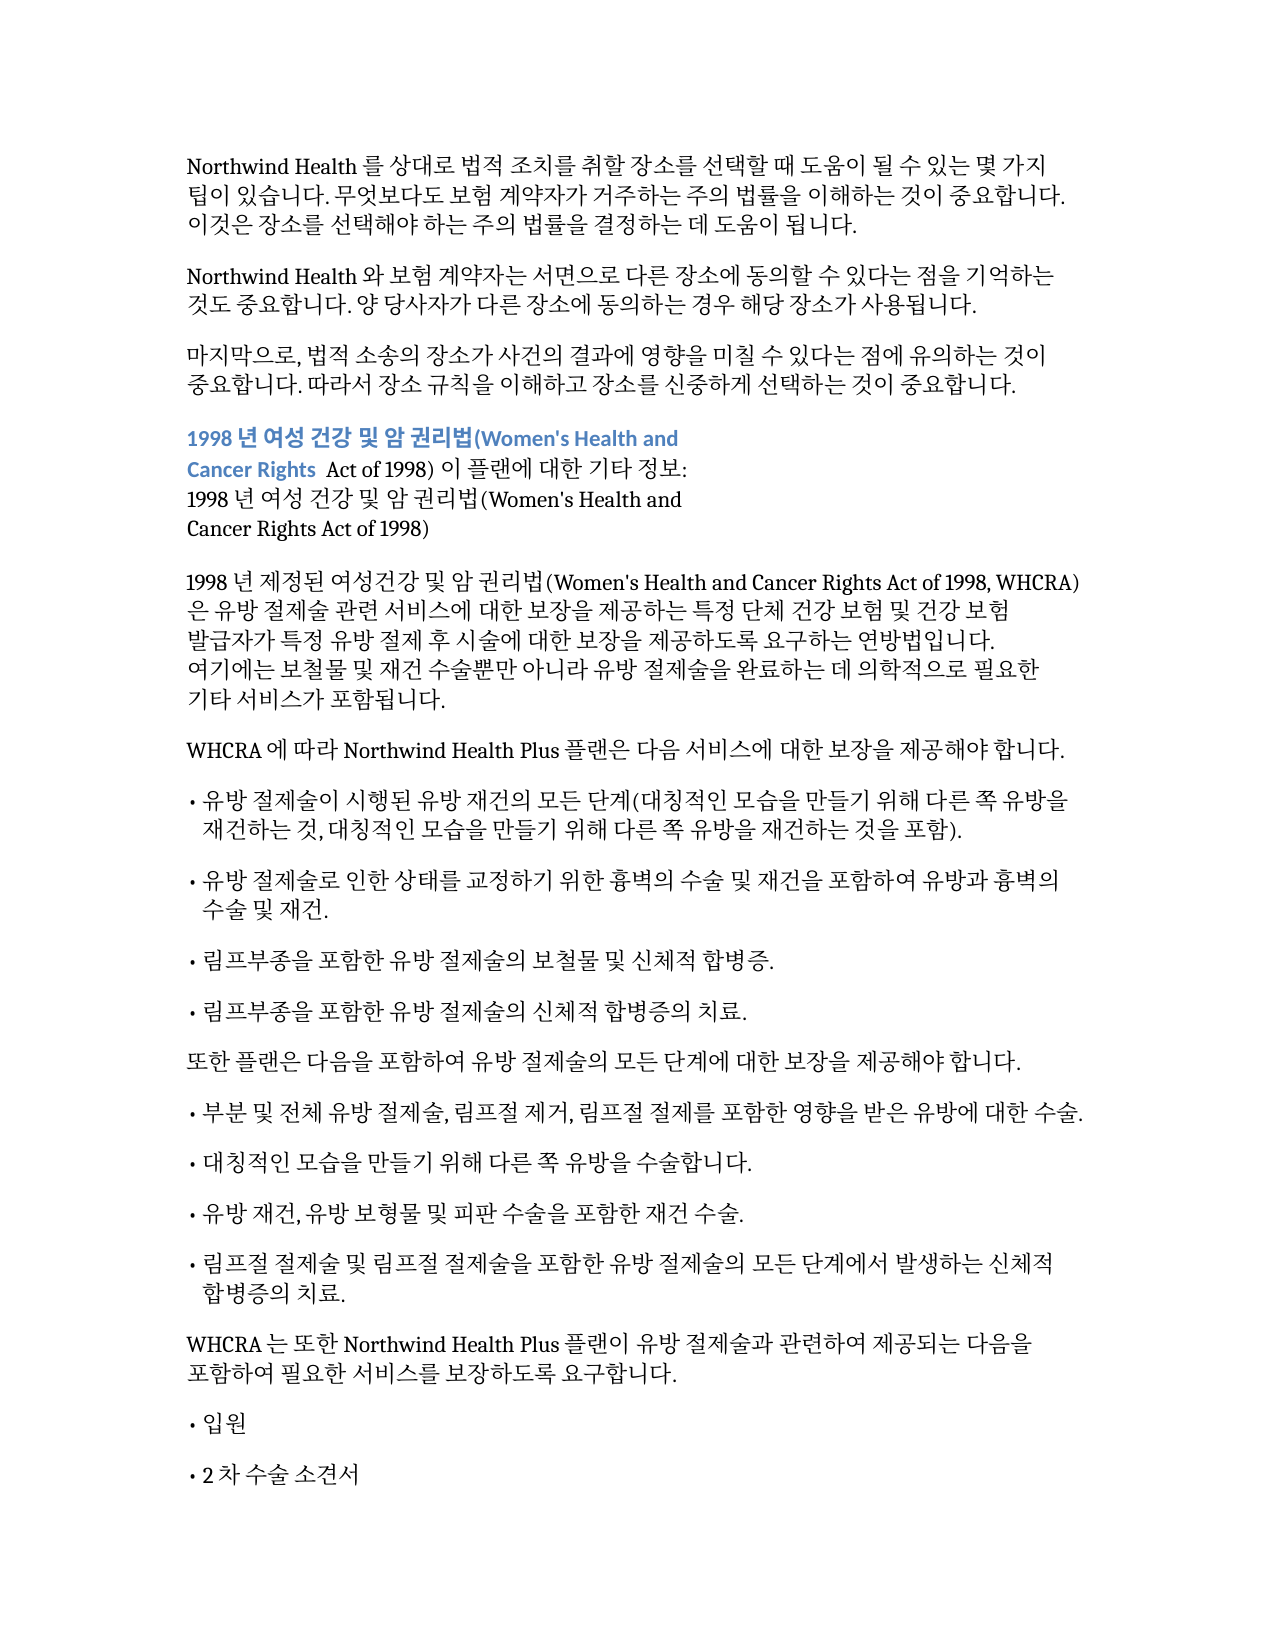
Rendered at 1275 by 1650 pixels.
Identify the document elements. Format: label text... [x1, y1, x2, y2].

list 입원 [187, 1412, 1088, 1438]
list 림프부종을 포함한 유방 절제술의 신체적 합병증의 치료. [187, 999, 1088, 1026]
text Northwind Health와 보험 계약자는 서면으로 다른 장소에 동의할 수 있다는 점을 기억하는 것도 중요합니다. 양 당사자가 다른 장소에 동의하는 경우 해당 장소가 사용됩니다. [186, 264, 1087, 319]
list 유방 절제술이 시행된 유방 재건의 모든 단계(대칭적인 모습을 만들기 위해 다른 쪽 유방을 재건하는 것, 대칭적인 모습을 만들기 위해 다른 쪽 유방을 재건하는 것을 포함). [187, 789, 1088, 844]
text 1998년 여성 건강 및 암 권리법(Women's Health and Cancer Rights Act of 1998) 이 플랜에 대한 기타 정보: 1998년 여성 건강 및 암 권리법(Women's Health and Cancer Rights Act of 1998) [186, 424, 712, 542]
text WHCRA에 따라 Northwind Health Plus 플랜은 다음 서비스에 대한 보장을 제공해야 합니다. [186, 738, 1087, 764]
text WHCRA는 또한 Northwind Health Plus 플랜이 유방 절제술과 관련하여 제공되는 다음을 포함하여 필요한 서비스를 보장하도록 요구합니다. [186, 1332, 1087, 1388]
text 1998년 제정된 여성건강 및 암 권리법(Women's Health and Cancer Rights Act of 1998, WHCRA)은 유방 절제술 관련 서비스에 대한 보장을 제공하는 특정 단체 건강 보험 및 건강 보험 발급자가 특정 유방 절제 후 시술에 대한 보장을 제공하도록 요구하는 연방법입니다. 여기에는 보철물 및 재건 수술뿐만 아니라 유방 절제술을 완료하는 데 의학적으로 필요한 기타 서비스가 포함됩니다. [186, 569, 1087, 714]
list 부분 및 전체 유방 절제술, 림프절 제거, 림프절 절제를 포함한 영향을 받은 유방에 대한 수술. [187, 1101, 1088, 1127]
list 2차 수술 소견서 [187, 1463, 1088, 1489]
list 림프부종을 포함한 유방 절제술의 보철물 및 신체적 합병증. [187, 949, 1088, 975]
list 림프절 절제술 및 림프절 절제술을 포함한 유방 절제술의 모든 단계에서 발생하는 신체적 합병증의 치료. [187, 1252, 1088, 1308]
text 마지막으로, 법적 소송의 장소가 사건의 결과에 영향을 미칠 수 있다는 점에 유의하는 것이 중요합니다. 따라서 장소 규칙을 이해하고 장소를 신중하게 선택하는 것이 중요합니다. [186, 344, 1087, 400]
list 대칭적인 모습을 만들기 위해 다른 쪽 유방을 수술합니다. [187, 1151, 1088, 1178]
list 유방 재건, 유방 보형물 및 피판 수술을 포함한 재건 수술. [187, 1202, 1088, 1228]
list 유방 절제술로 인한 상태를 교정하기 위한 흉벽의 수술 및 재건을 포함하여 유방과 흉벽의 수술 및 재건. [187, 869, 1088, 925]
text Northwind Health를 상대로 법적 조치를 취할 장소를 선택할 때 도움이 될 수 있는 몇 가지 팁이 있습니다. 무엇보다도 보험 계약자가 거주하는 주의 법률을 이해하는 것이 중요합니다. 이것은 장소를 선택해야 하는 주의 법률을 결정하는 데 도움이 됩니다. [186, 154, 1087, 239]
text 또한 플랜은 다음을 포함하여 유방 절제술의 모든 단계에 대한 보장을 제공해야 합니다. [186, 1050, 1087, 1076]
